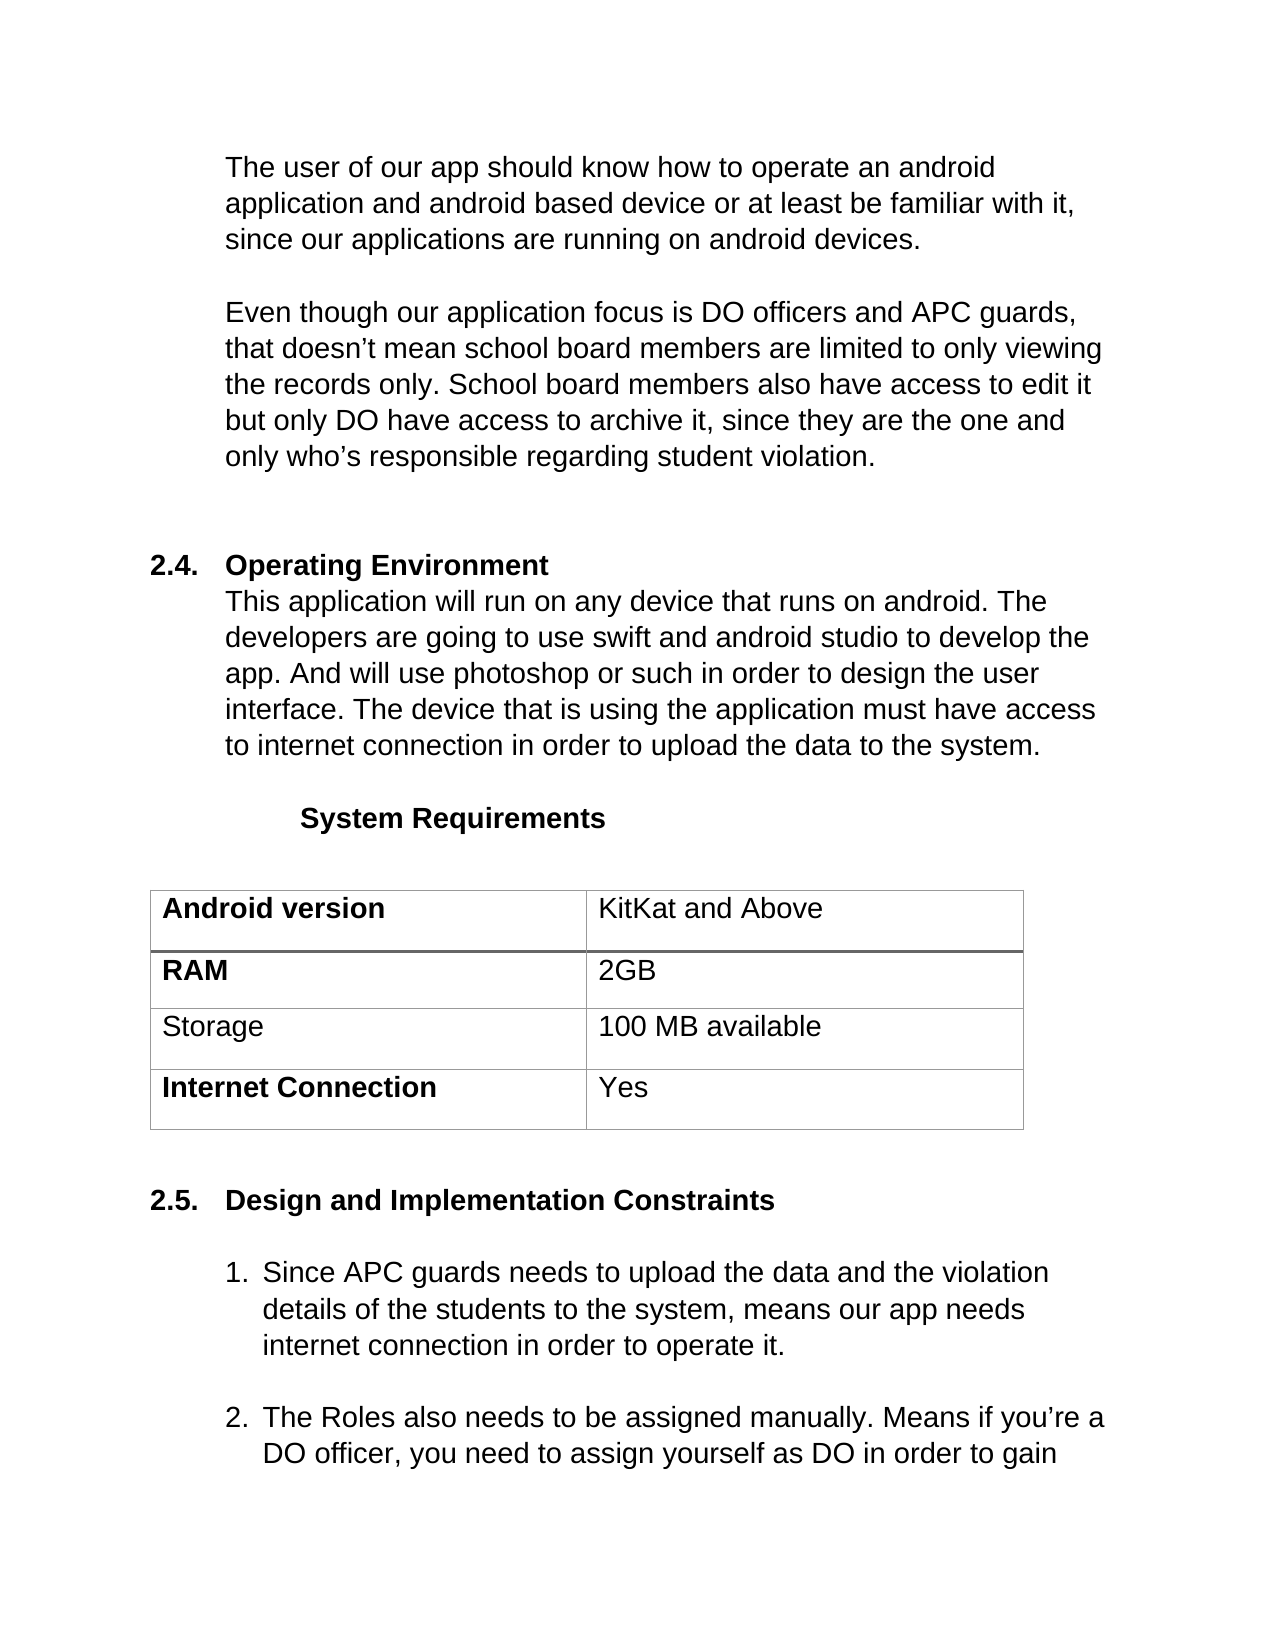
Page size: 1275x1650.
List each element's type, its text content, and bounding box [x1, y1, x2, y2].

table_cell RAM [151, 953, 586, 1008]
list The user of our app should know how to operate an android application and android based device or at least be familiar with it, since our applications are running on android devices. [225, 150, 1125, 256]
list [225, 1400, 1125, 1470]
list System Requirements [225, 801, 1125, 834]
table_header KitKat and Above [587, 891, 1023, 950]
table_cell 2GB [587, 953, 1023, 1008]
list This application will run on any device that runs on android. The developers are going to use swift and android studio to develop the app. And will use photoshop or such in order to design the user interface. The device that is using the application must have access to internet connection in order to upload the data to the system. [225, 584, 1125, 762]
table_cell Yes [587, 1070, 1023, 1129]
table_header Android version [151, 891, 586, 950]
table_cell Internet Connection [151, 1070, 586, 1129]
table_cell Storage [151, 1009, 586, 1069]
list Operating Environment [150, 548, 1125, 581]
list Even though our application focus is DO officers and APC guards, that doesn’t mean school board members are limited to only viewing the records only. School board members also have access to edit it but only DO have access to archive it, since they are the one and only who’s responsible regarding student violation. [225, 294, 1125, 473]
list Design and Implementation Constraints [150, 1183, 1125, 1217]
list Since APC guards needs to upload the data and the violation details of the students to the system, means our app needs internet connection in order to operate it. [225, 1256, 1125, 1361]
table_cell 100 MB available [587, 1009, 1023, 1069]
